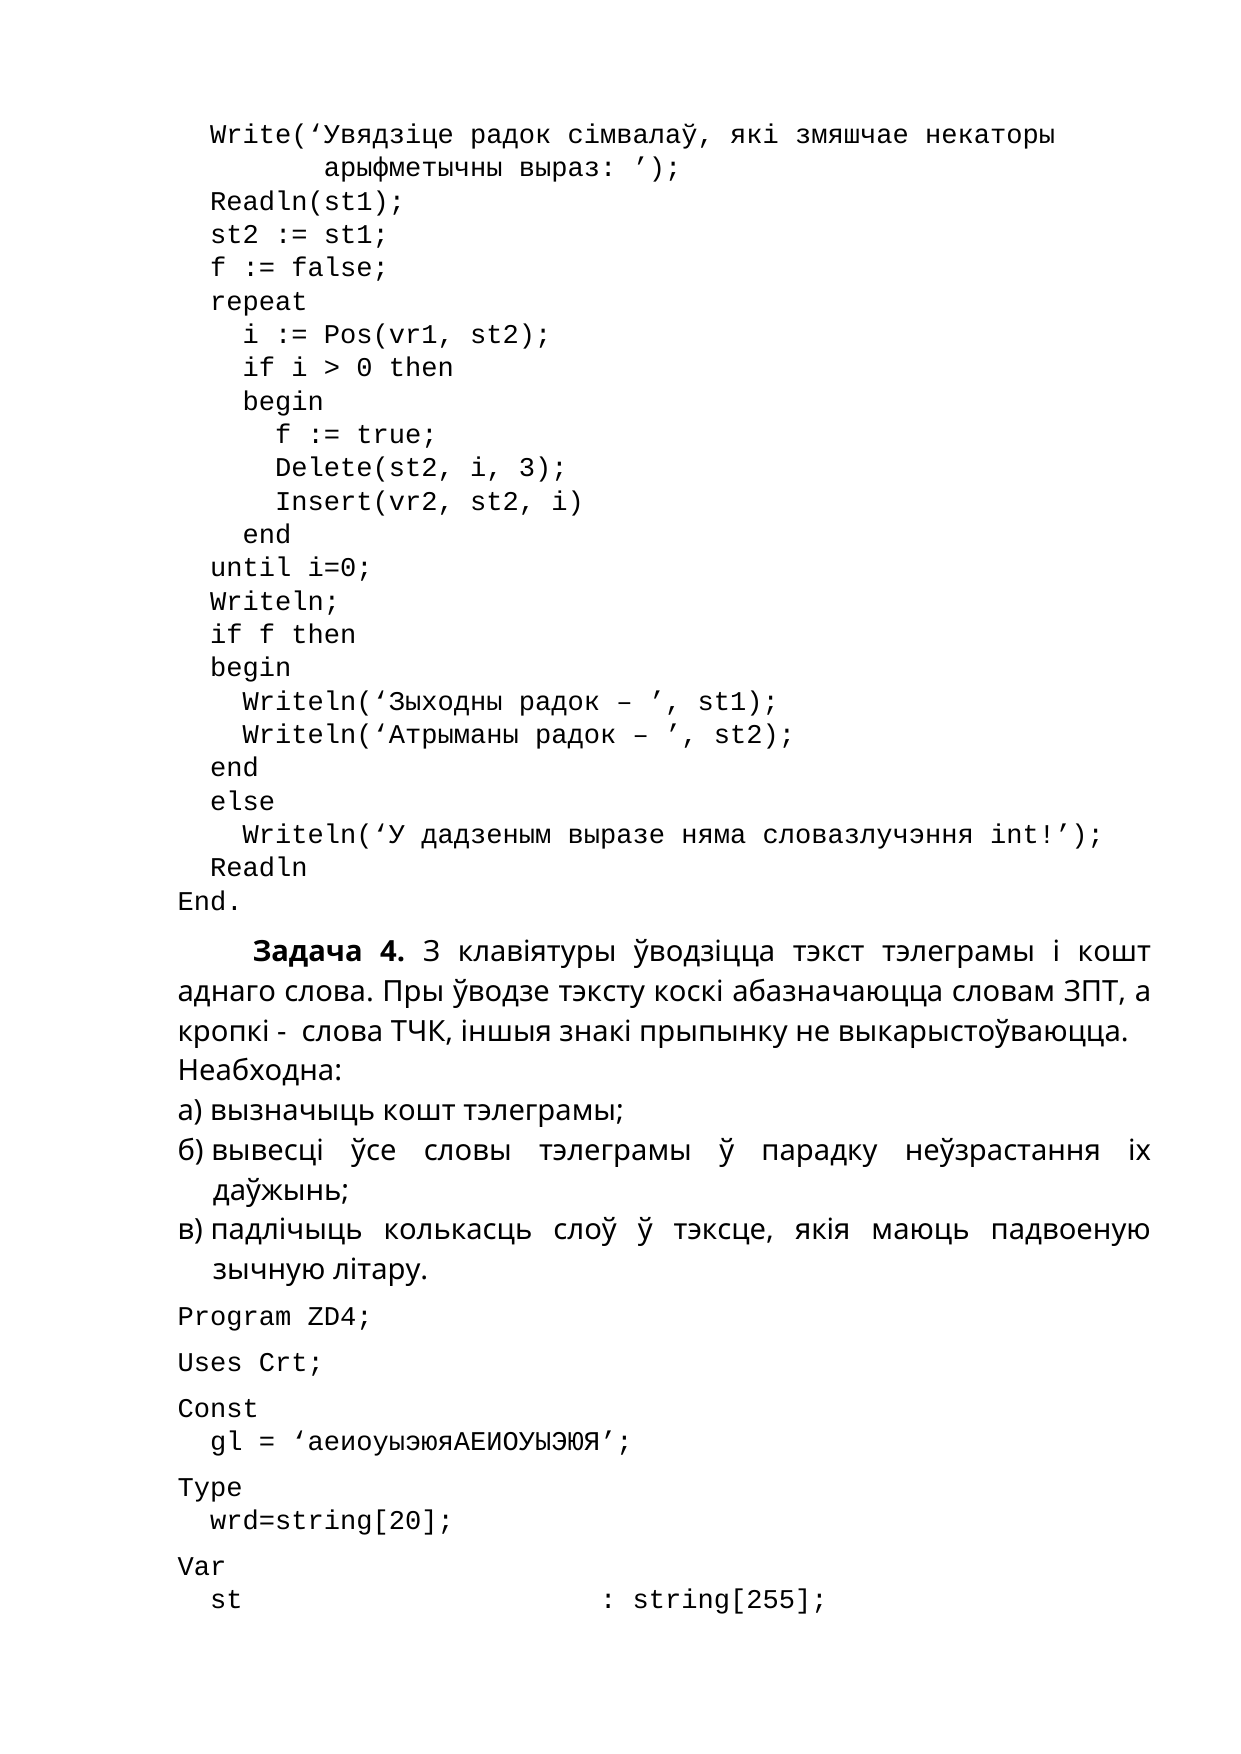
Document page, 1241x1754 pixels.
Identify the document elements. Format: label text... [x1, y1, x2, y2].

text Const [177, 1392, 1152, 1425]
text st : string[255]; [177, 1584, 1152, 1617]
text а) вызначыць кошт тэлеграмы; [177, 1089, 1152, 1129]
text begin [177, 651, 1152, 685]
text end [177, 751, 1152, 785]
text арыфметычны выраз: ’); [177, 151, 1152, 185]
text Задача 4. З клавiятуры ўводзiцца тэкст тэлеграмы i кошт аднаго слова. Пры ўводзе тэксту коскi абазначаюцца словам ЗПТ, а кропкi - слова ТЧК, іншыя знакi прыпынку не выкарыстоўваюцца. [177, 931, 1152, 1050]
text Program ZD4; [177, 1300, 1152, 1334]
text gl = ‘аеиоуыэюяАЕИОУЫЭЮЯ’; [177, 1425, 1152, 1459]
text Readln [177, 851, 1152, 885]
text end [177, 518, 1152, 551]
text в) падлiчыць колькасць слоў ў тэксце, якiя маюць падвоеную зычную лiтару. [177, 1208, 1152, 1288]
text Writeln; [177, 585, 1152, 618]
text Insert(vr2, st2, i) [177, 485, 1152, 518]
text if i > 0 then [177, 351, 1152, 385]
text until i=0; [177, 551, 1152, 585]
text Delete(st2, i, 3); [177, 451, 1152, 485]
text i := Pos(vr1, st2); [177, 318, 1152, 351]
text else [177, 785, 1152, 818]
text б) вывесцi ўсе словы тэлеграмы ў парадку неўзрастання iх даўжынь; [177, 1129, 1152, 1208]
text Type [177, 1471, 1152, 1504]
text Uses Crt; [177, 1346, 1152, 1379]
text f := false; [177, 251, 1152, 285]
text if f then [177, 618, 1152, 651]
text Writeln(‘Атрыманы радок – ’, st2); [177, 718, 1152, 751]
text Writeln(‘Зыходны радок – ’, st1); [177, 685, 1152, 718]
text Write(‘Увядзiце радок сiмвалаў, якi змяшчае некаторы [177, 118, 1152, 151]
text Var [177, 1550, 1152, 1584]
text begin [177, 385, 1152, 418]
text repeat [177, 285, 1152, 318]
text End. [177, 885, 1152, 918]
text wrd=string[20]; [177, 1504, 1152, 1538]
text st2 := st1; [177, 218, 1152, 251]
text Readln(st1); [177, 185, 1152, 218]
text Неабходна: [177, 1050, 1152, 1089]
text Writeln(‘У дадзеным выразе няма словазлучэння int!’); [177, 818, 1152, 851]
text f := true; [177, 418, 1152, 451]
